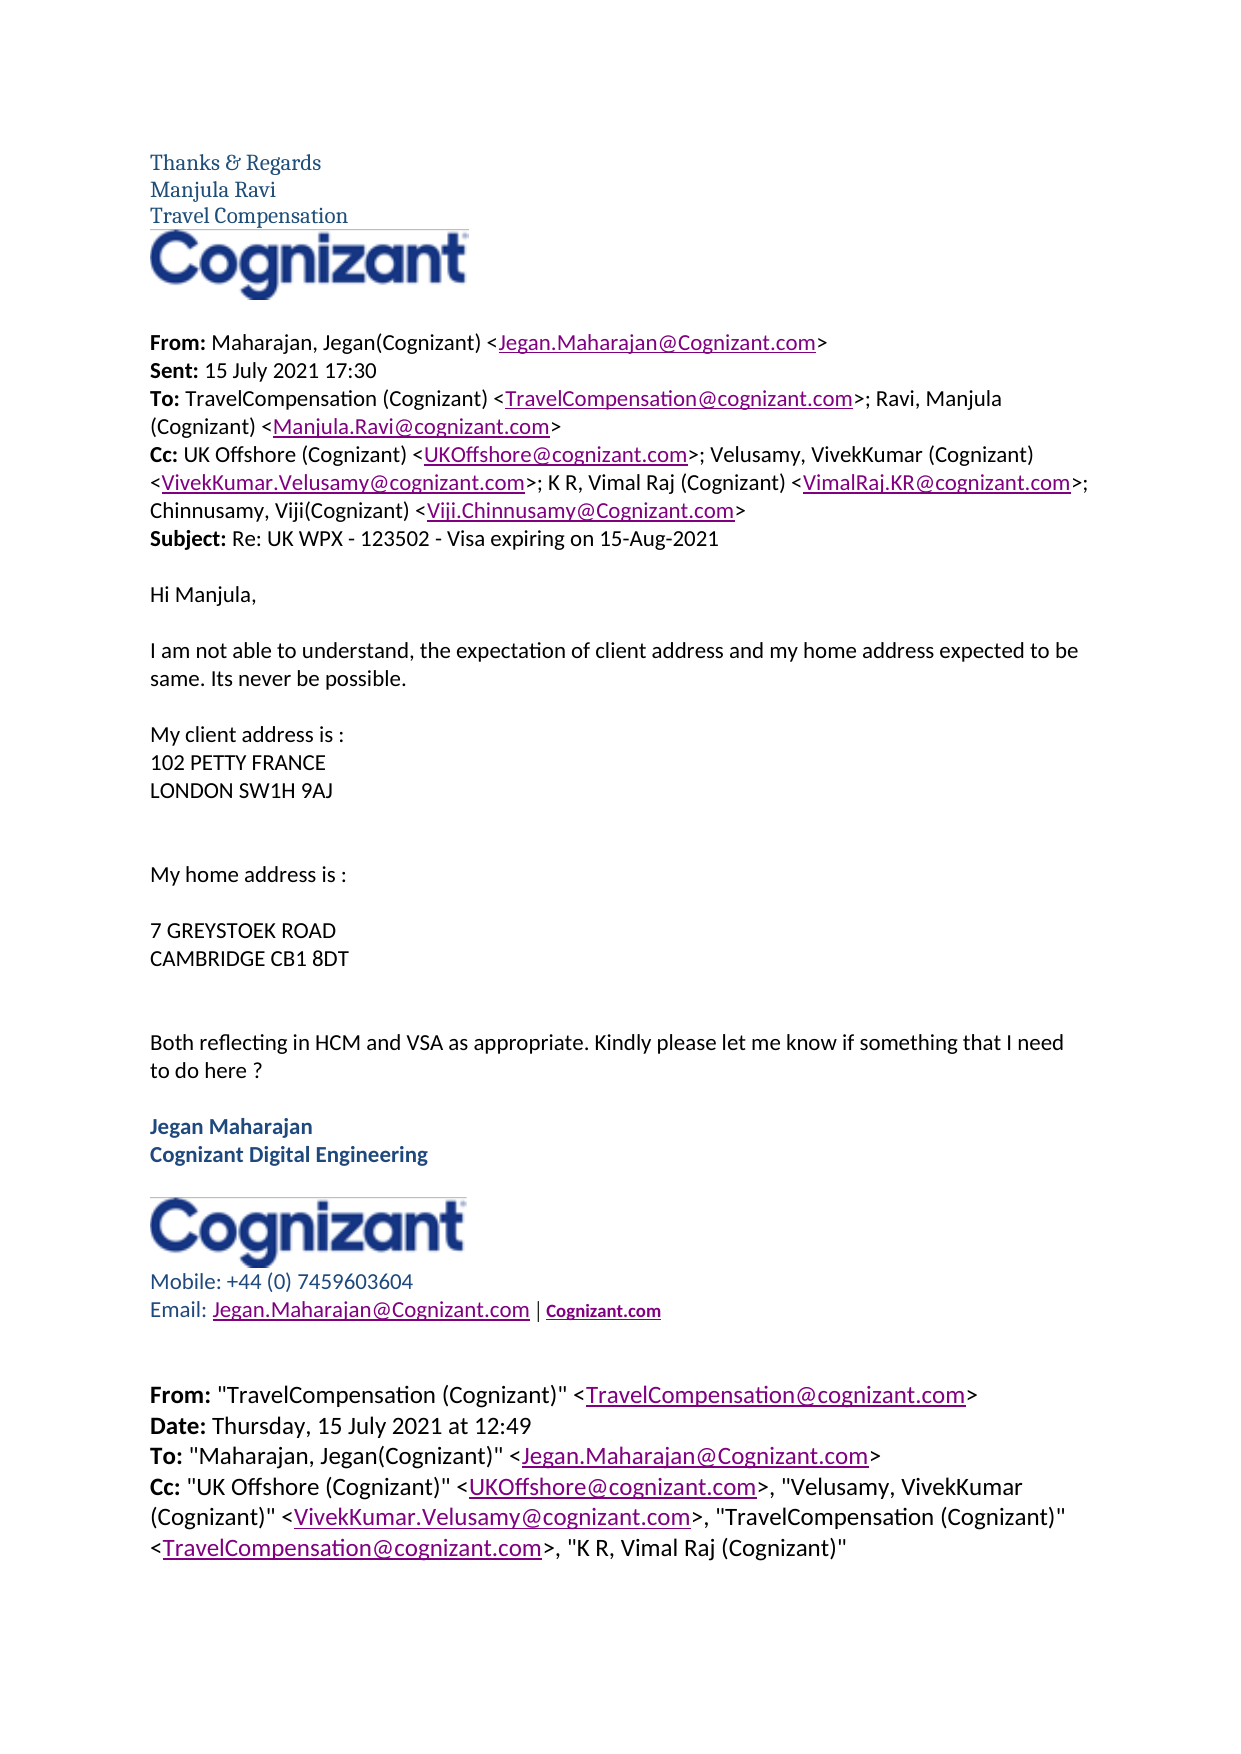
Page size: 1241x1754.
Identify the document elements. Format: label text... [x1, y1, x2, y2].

text Both reflecting in HCM and VSA as appropriate. Kindly please let me know if something that I need to do here ? [150, 1028, 1090, 1084]
text My client address is : [150, 720, 1090, 748]
text Manjula Ravi [150, 176, 1090, 203]
text Thanks & Regards [150, 150, 1090, 176]
picture [150, 1196, 467, 1268]
text 7 GREYSTOEK ROAD [150, 916, 1090, 944]
text Hi Manjula, [150, 580, 1090, 608]
text Email: Jegan.Maharajan@Cognizant.com | Cognizant.com [150, 1295, 1090, 1323]
text CAMBRIDGE CB1 8DT [150, 944, 1090, 972]
text My home address is : [150, 860, 1090, 888]
picture [150, 229, 469, 300]
text From: Maharajan, Jegan(Cognizant) <Jegan.Maharajan@Cognizant.com> Sent: 15 July 2021 17:30 To: TravelCompensation (Cognizant) <TravelCompensation@cognizant.com>; Ravi, Manjula (Cognizant) <Manjula.Ravi@cognizant.com> Cc: UK Offshore (Cognizant) <UKOffshore@cognizant.com>; Velusamy, VivekKumar (Cognizant) <VivekKumar.Velusamy@cognizant.com>; K R, Vimal Raj (Cognizant) <VimalRaj.KR@cognizant.com>; Chinnusamy, Viji(Cognizant) <Viji.Chinnusamy@Cognizant.com> Subject: Re: UK WPX - 123502 - Visa expiring on 15-Aug-2021 [150, 328, 1090, 552]
text Travel Compensation [150, 203, 1090, 229]
text Jegan Maharajan [150, 1112, 1090, 1141]
text LONDON SW1H 9AJ [150, 776, 1090, 804]
text 102 PETTY FRANCE [150, 748, 1090, 776]
text Cognizant Digital Engineering [150, 1141, 1090, 1168]
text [150, 1379, 1090, 1563]
text I am not able to understand, the expectation of client address and my home address expected to be same. Its never be possible. [150, 636, 1090, 692]
text Mobile: +44 (0) 7459603604 [150, 1267, 1090, 1295]
